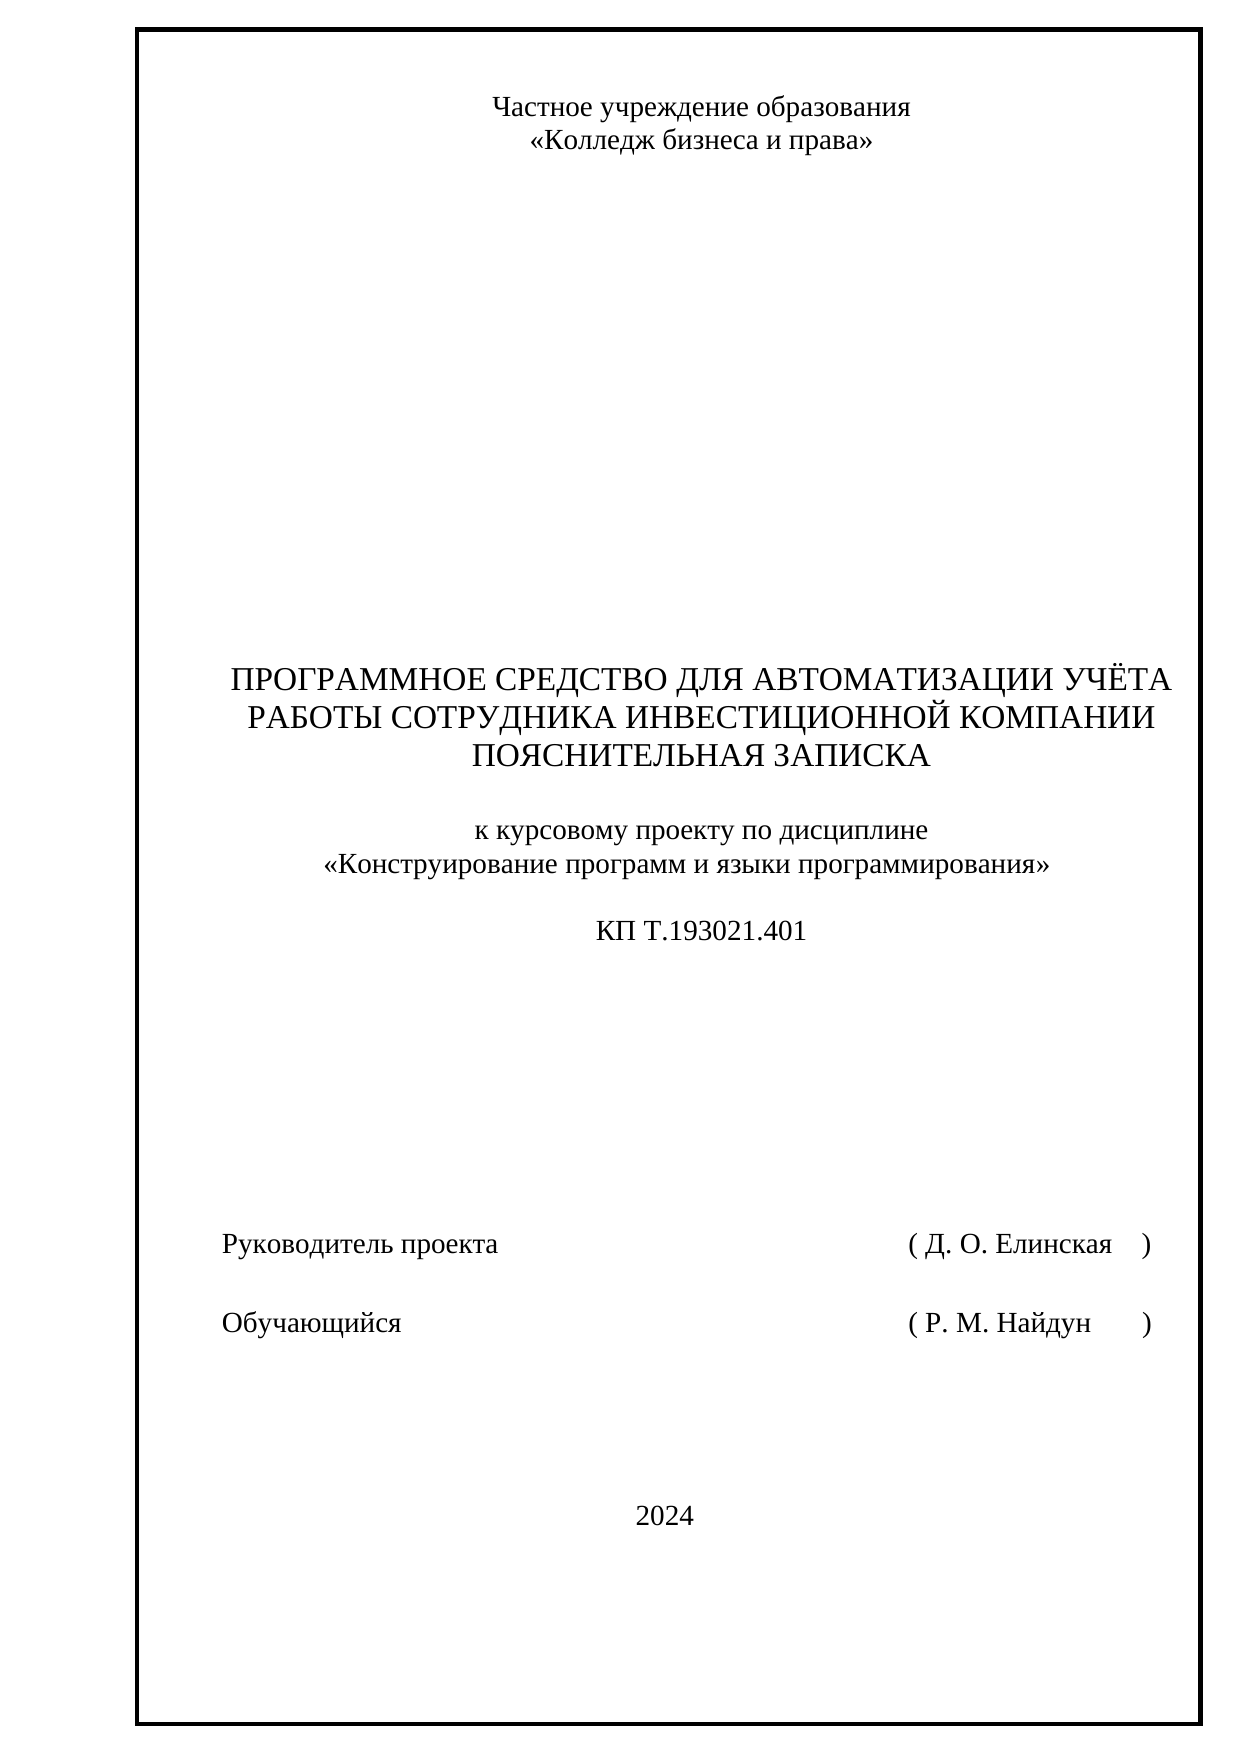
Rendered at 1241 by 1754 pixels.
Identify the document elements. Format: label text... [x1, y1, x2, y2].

text Программное средство для автоматизации учёта работы сотрудника инвестиционной компании [222, 659, 1181, 736]
text Пояснительная записка [222, 736, 1181, 774]
text «Конструирование программ и языки программирования» [118, 846, 1181, 879]
text Обучающийся ( Р. М. Найдун ) [148, 1306, 1181, 1339]
text Руководитель проекта ( Д. О. Елинская ) [148, 1226, 1181, 1259]
text к курсовому проекту по дисциплине [148, 812, 1181, 846]
text КП Т.193021.401 [148, 913, 1181, 946]
text 2024 [148, 1498, 1123, 1532]
text «Колледж бизнеса и права» [148, 122, 1181, 156]
text Частное учреждение образования [148, 89, 1181, 122]
